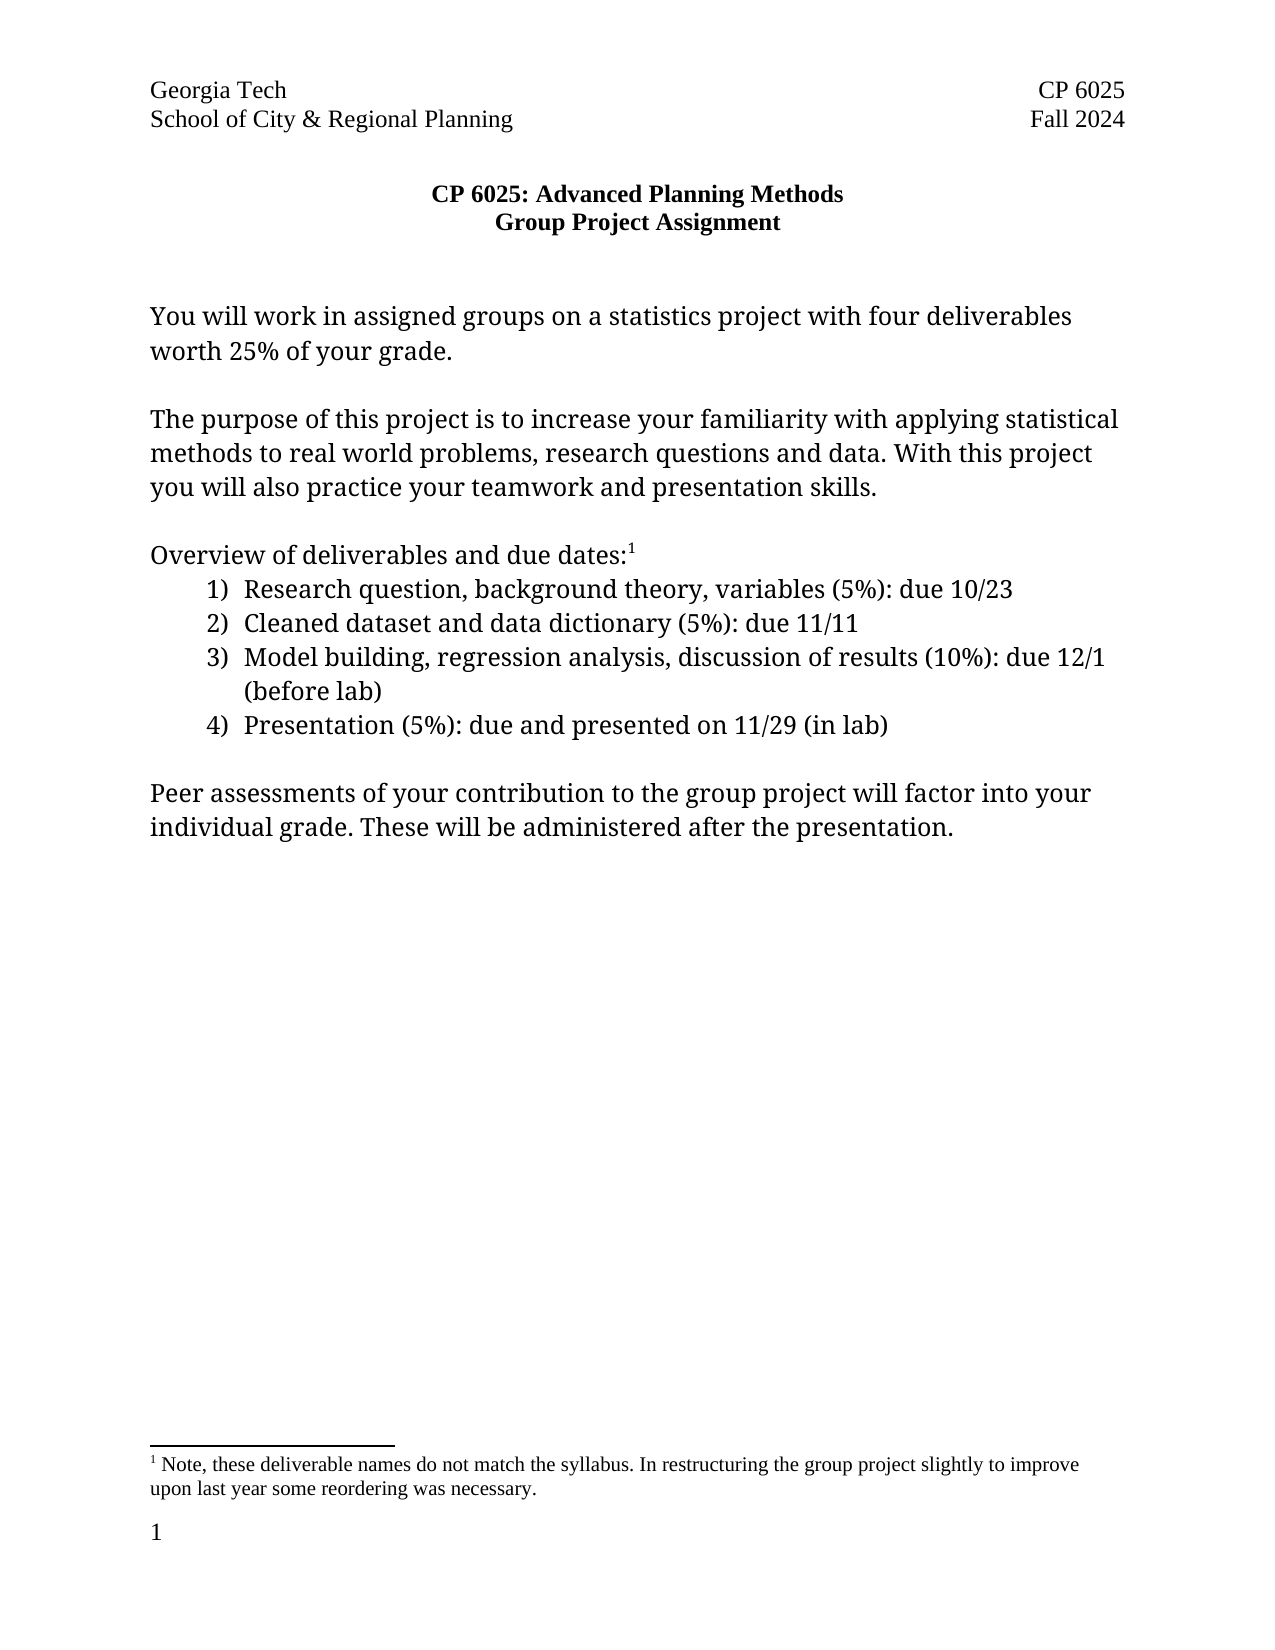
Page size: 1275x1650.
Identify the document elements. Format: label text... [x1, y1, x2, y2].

text CP 6025: Advanced Planning Methods [150, 179, 1125, 207]
list Presentation (5%): due and presented on 11/29 (in lab) [206, 708, 1125, 742]
list Research question, background theory, variables (5%): due 10/23 [206, 572, 1125, 606]
text Group Project Assignment [150, 207, 1125, 236]
text Peer assessments of your contribution to the group project will factor into your individual grade. These will be administered after the presentation. [150, 776, 1125, 844]
text You will work in assigned groups on a statistics project with four deliverables worth 25% of your grade. [150, 299, 1125, 367]
text The purpose of this project is to increase your familiarity with applying statistical methods to real world problems, research questions and data. With this project you will also practice your teamwork and presentation skills. [150, 401, 1125, 503]
list Cleaned dataset and data dictionary (5%): due 11/11 [206, 606, 1125, 640]
text Overview of deliverables and due dates: [150, 537, 1125, 572]
list Model building, regression analysis, discussion of results (10%): due 12/1 (before lab) [206, 640, 1125, 708]
